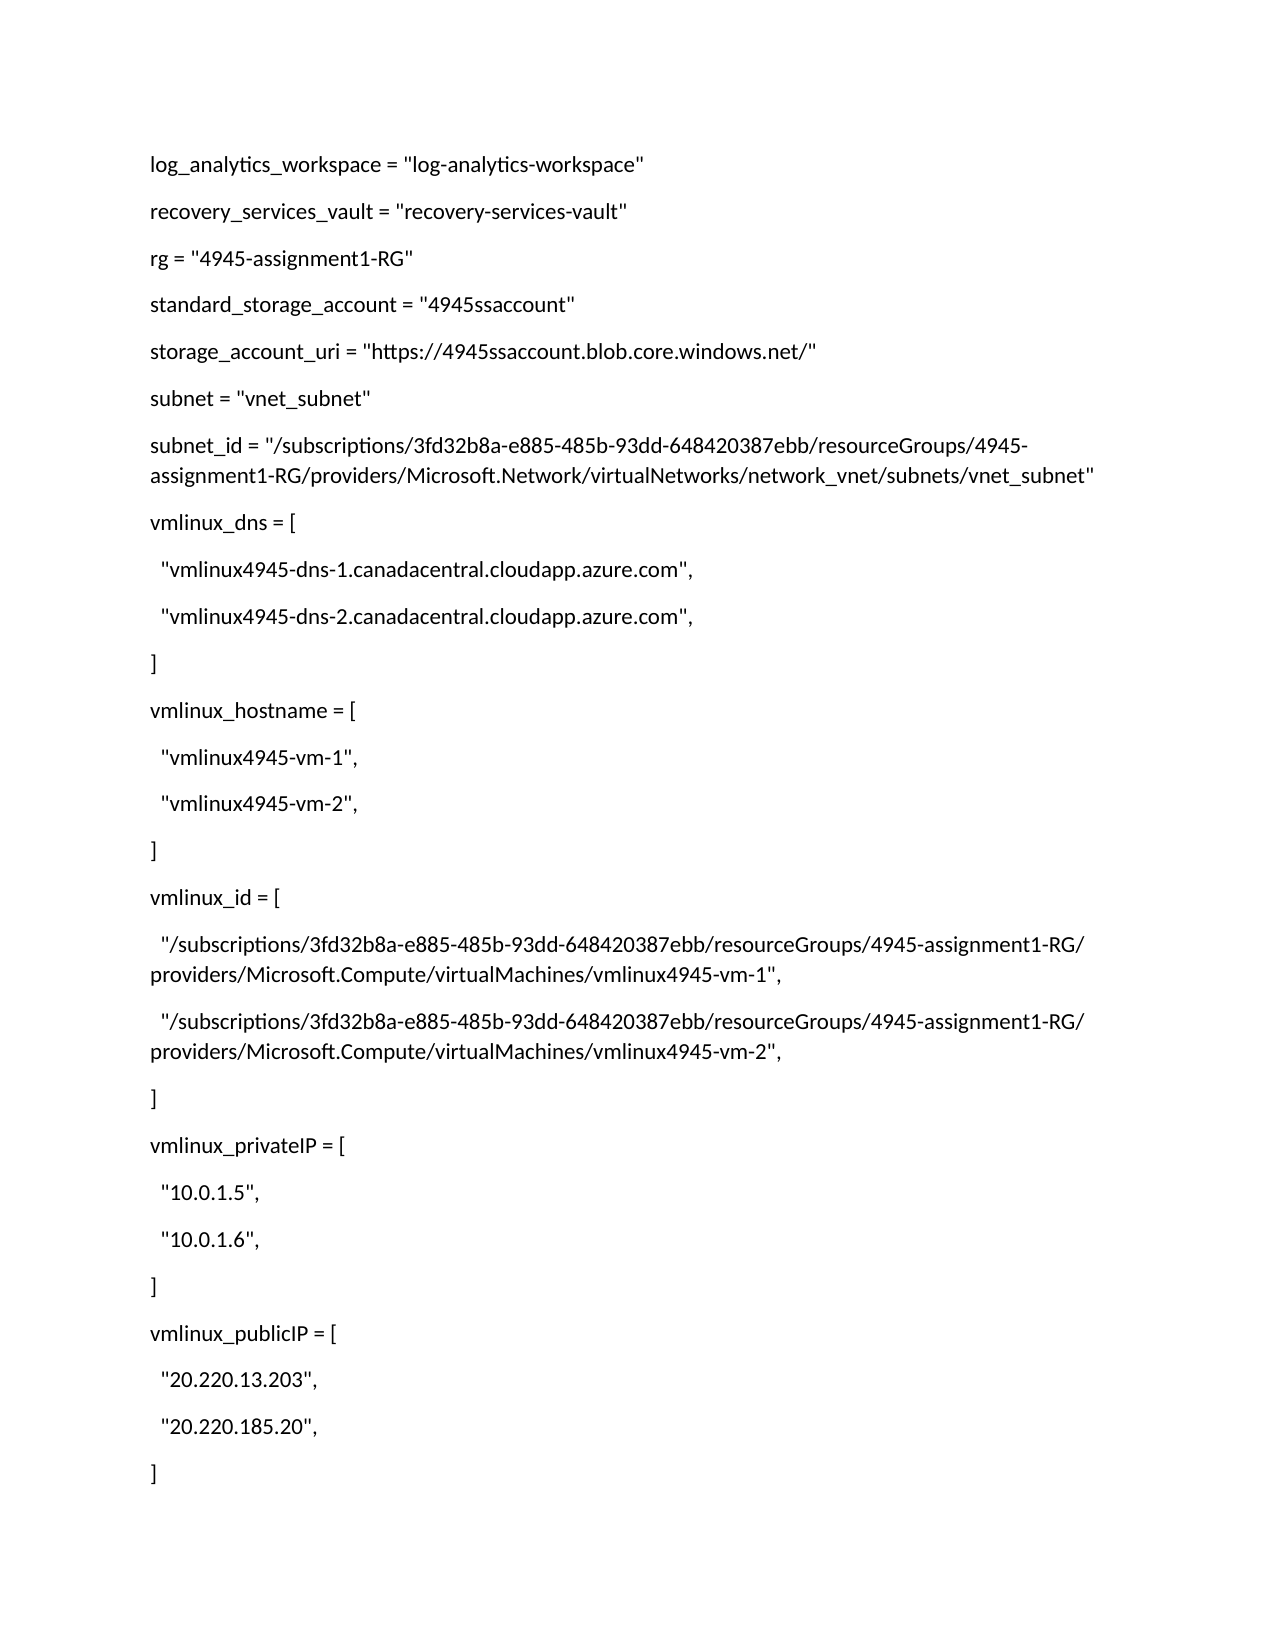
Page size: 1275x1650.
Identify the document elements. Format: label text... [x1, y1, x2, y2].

text "10.0.1.6", [150, 1225, 1125, 1253]
text ] [150, 1084, 1125, 1112]
text "20.220.13.203", [150, 1366, 1125, 1394]
text vmlinux_privateIP = [ [150, 1131, 1125, 1159]
text "10.0.1.5", [150, 1178, 1125, 1206]
text "vmlinux4945-dns-1.canadacentral.cloudapp.azure.com", [150, 555, 1125, 583]
text storage_account_uri = "https://4945ssaccount.blob.core.windows.net/" [150, 337, 1125, 366]
text ] [150, 649, 1125, 677]
text rg = "4945-assignment1-RG" [150, 244, 1125, 272]
text "vmlinux4945-vm-2", [150, 789, 1125, 818]
text "/subscriptions/3fd32b8a-e885-485b-93dd-648420387ebb/resourceGroups/4945-assignment1-RG/providers/Microsoft.Compute/virtualMachines/vmlinux4945-vm-1", [150, 930, 1125, 988]
text ] [150, 836, 1125, 864]
text vmlinux_hostname = [ [150, 696, 1125, 724]
text subnet = "vnet_subnet" [150, 384, 1125, 412]
text "20.220.185.20", [150, 1412, 1125, 1441]
text vmlinux_publicIP = [ [150, 1319, 1125, 1347]
text "vmlinux4945-dns-2.canadacentral.cloudapp.azure.com", [150, 602, 1125, 630]
text vmlinux_dns = [ [150, 508, 1125, 536]
text "vmlinux4945-vm-1", [150, 743, 1125, 771]
text "/subscriptions/3fd32b8a-e885-485b-93dd-648420387ebb/resourceGroups/4945-assignment1-RG/providers/Microsoft.Compute/virtualMachines/vmlinux4945-vm-2", [150, 1007, 1125, 1066]
text ] [150, 1272, 1125, 1300]
text subnet_id = "/subscriptions/3fd32b8a-e885-485b-93dd-648420387ebb/resourceGroups/4945-assignment1-RG/providers/Microsoft.Network/virtualNetworks/network_vnet/subnets/vnet_subnet" [150, 431, 1125, 489]
text vmlinux_id = [ [150, 883, 1125, 911]
text standard_storage_account = "4945ssaccount" [150, 291, 1125, 319]
text log_analytics_workspace = "log-analytics-workspace" [150, 150, 1125, 178]
text ] [150, 1459, 1125, 1487]
text recovery_services_vault = "recovery-services-vault" [150, 197, 1125, 225]
